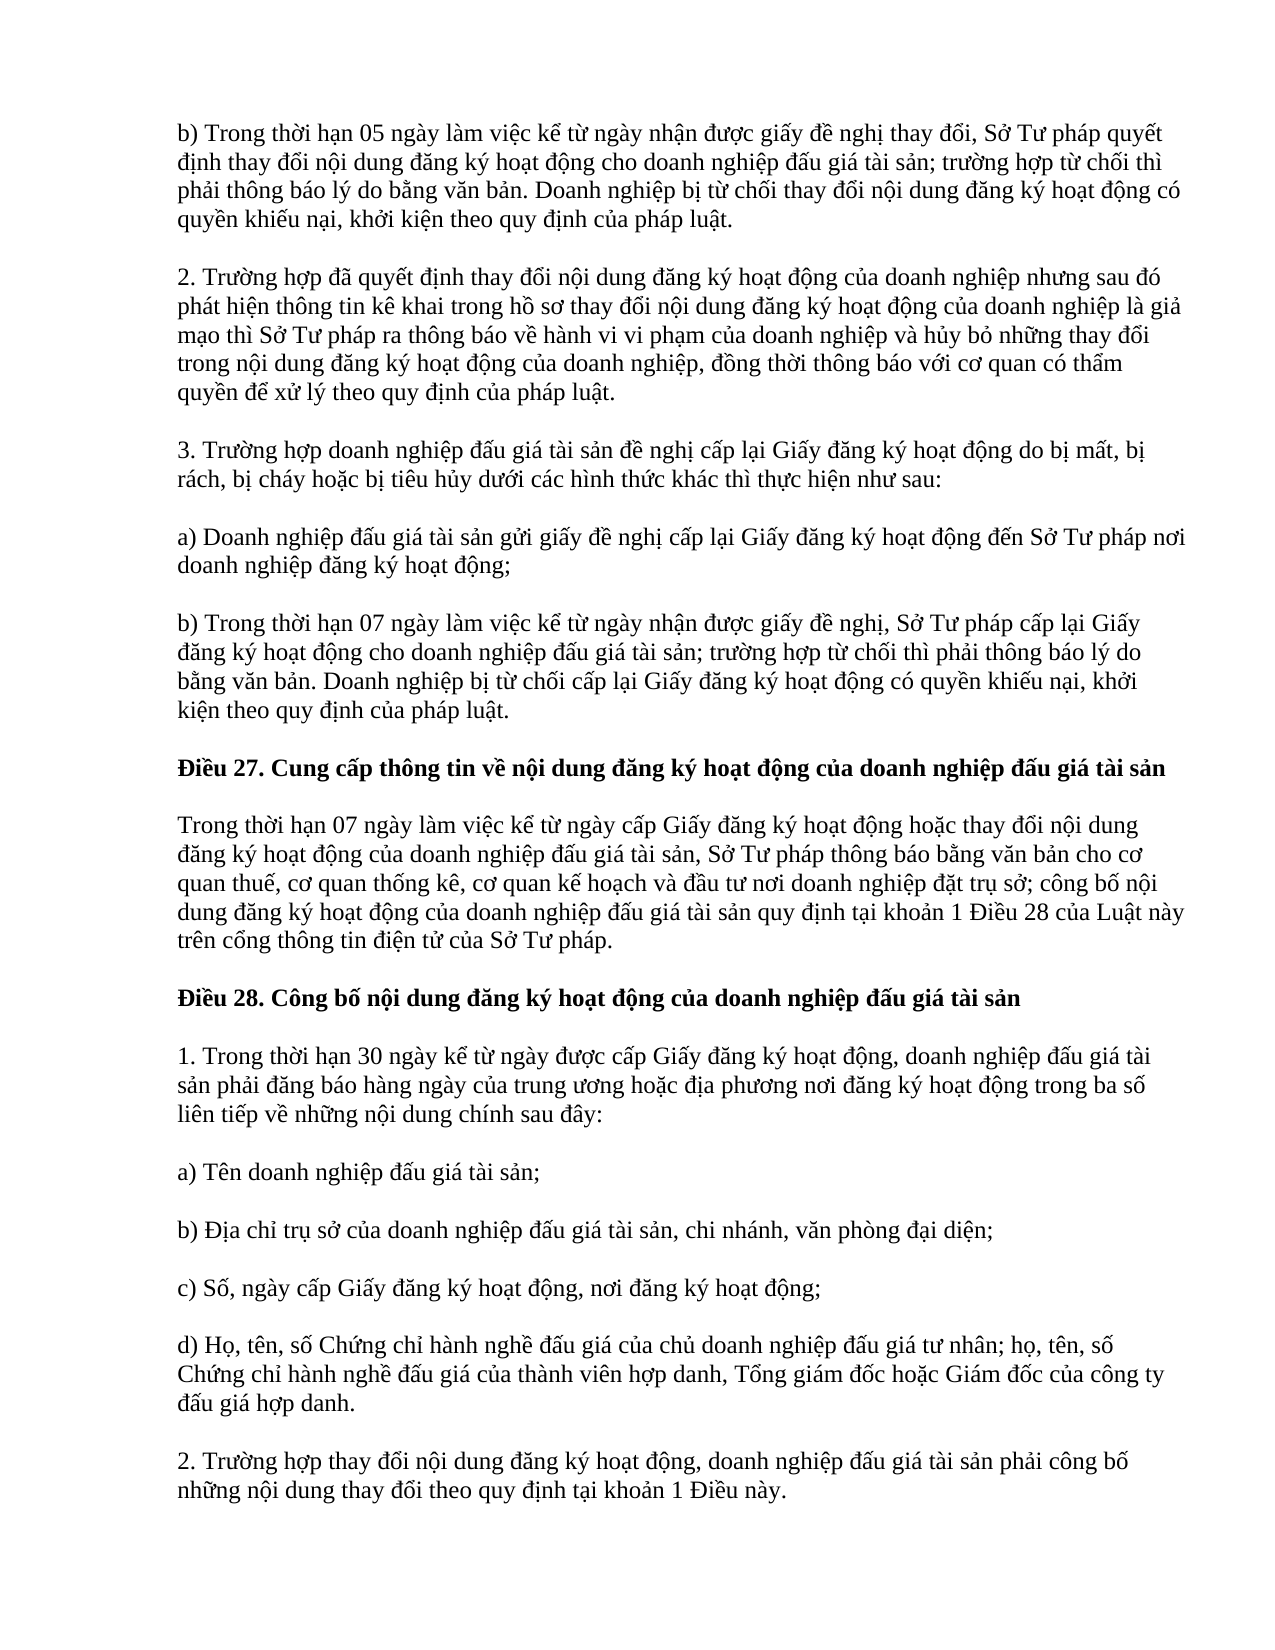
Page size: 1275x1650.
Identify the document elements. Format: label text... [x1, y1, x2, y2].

text a) Tên doanh nghiệp đấu giá tài sản; [177, 1157, 1186, 1186]
text 2. Trường hợp thay đổi nội dung đăng ký hoạt động, doanh nghiệp đấu giá tài sản phải công bố những nội dung thay đổi theo quy định tại khoản 1 Điều này. [177, 1446, 1186, 1503]
text Trong thời hạn 07 ngày làm việc kể từ ngày cấp Giấy đăng ký hoạt động hoặc thay đổi nội dung đăng ký hoạt động của doanh nghiệp đấu giá tài sản, Sở Tư pháp thông báo bằng văn bản cho cơ quan thuế, cơ quan thống kê, cơ quan kế hoạch và đầu tư nơi doanh nghiệp đặt trụ sở; công bố nội dung đăng ký hoạt động của doanh nghiệp đấu giá tài sản quy định tại khoản 1 Điều 28 của Luật này trên cổng thông tin điện tử của Sở Tư pháp. [177, 811, 1186, 954]
text a) Doanh nghiệp đấu giá tài sản gửi giấy đề nghị cấp lại Giấy đăng ký hoạt động đến Sở Tư pháp nơi doanh nghiệp đăng ký hoạt động; [177, 522, 1186, 579]
text 2. Trường hợp đã quyết định thay đổi nội dung đăng ký hoạt động của doanh nghiệp nhưng sau đó phát hiện thông tin kê khai trong hồ sơ thay đổi nội dung đăng ký hoạt động của doanh nghiệp là giả mạo thì Sở Tư pháp ra thông báo về hành vi vi phạm của doanh nghiệp và hủy bỏ những thay đổi trong nội dung đăng ký hoạt động của doanh nghiệp, đồng thời thông báo với cơ quan có thẩm quyền để xử lý theo quy định của pháp luật. [177, 262, 1186, 406]
text b) Trong thời hạn 05 ngày làm việc kể từ ngày nhận được giấy đề nghị thay đổi, Sở Tư pháp quyết định thay đổi nội dung đăng ký hoạt động cho doanh nghiệp đấu giá tài sản; trường hợp từ chối thì phải thông báo lý do bằng văn bản. Doanh nghiệp bị từ chối thay đổi nội dung đăng ký hoạt động có quyền khiếu nại, khởi kiện theo quy định của pháp luật. [177, 118, 1186, 233]
text 1. Trong thời hạn 30 ngày kể từ ngày được cấp Giấy đăng ký hoạt động, doanh nghiệp đấu giá tài sản phải đăng báo hàng ngày của trung ương hoặc địa phương nơi đăng ký hoạt động trong ba số liên tiếp về những nội dung chính sau đây: [177, 1041, 1186, 1128]
text d) Họ, tên, số Chứng chỉ hành nghề đấu giá của chủ doanh nghiệp đấu giá tư nhân; họ, tên, số Chứng chỉ hành nghề đấu giá của thành viên hợp danh, Tổng giám đốc hoặc Giám đốc của công ty đấu giá hợp danh. [177, 1331, 1186, 1417]
text Điều 28. Công bố nội dung đăng ký hoạt động của doanh nghiệp đấu giá tài sản [177, 983, 1186, 1012]
text 3. Trường hợp doanh nghiệp đấu giá tài sản đề nghị cấp lại Giấy đăng ký hoạt động do bị mất, bị rách, bị cháy hoặc bị tiêu hủy dưới các hình thức khác thì thực hiện như sau: [177, 435, 1186, 493]
text Điều 27. Cung cấp thông tin về nội dung đăng ký hoạt động của doanh nghiệp đấu giá tài sản [177, 753, 1186, 781]
text b) Trong thời hạn 07 ngày làm việc kể từ ngày nhận được giấy đề nghị, Sở Tư pháp cấp lại Giấy đăng ký hoạt động cho doanh nghiệp đấu giá tài sản; trường hợp từ chối thì phải thông báo lý do bằng văn bản. Doanh nghiệp bị từ chối cấp lại Giấy đăng ký hoạt động có quyền khiếu nại, khởi kiện theo quy định của pháp luật. [177, 608, 1186, 723]
text b) Địa chỉ trụ sở của doanh nghiệp đấu giá tài sản, chi nhánh, văn phòng đại diện; [177, 1215, 1186, 1243]
text c) Số, ngày cấp Giấy đăng ký hoạt động, nơi đăng ký hoạt động; [177, 1273, 1186, 1301]
